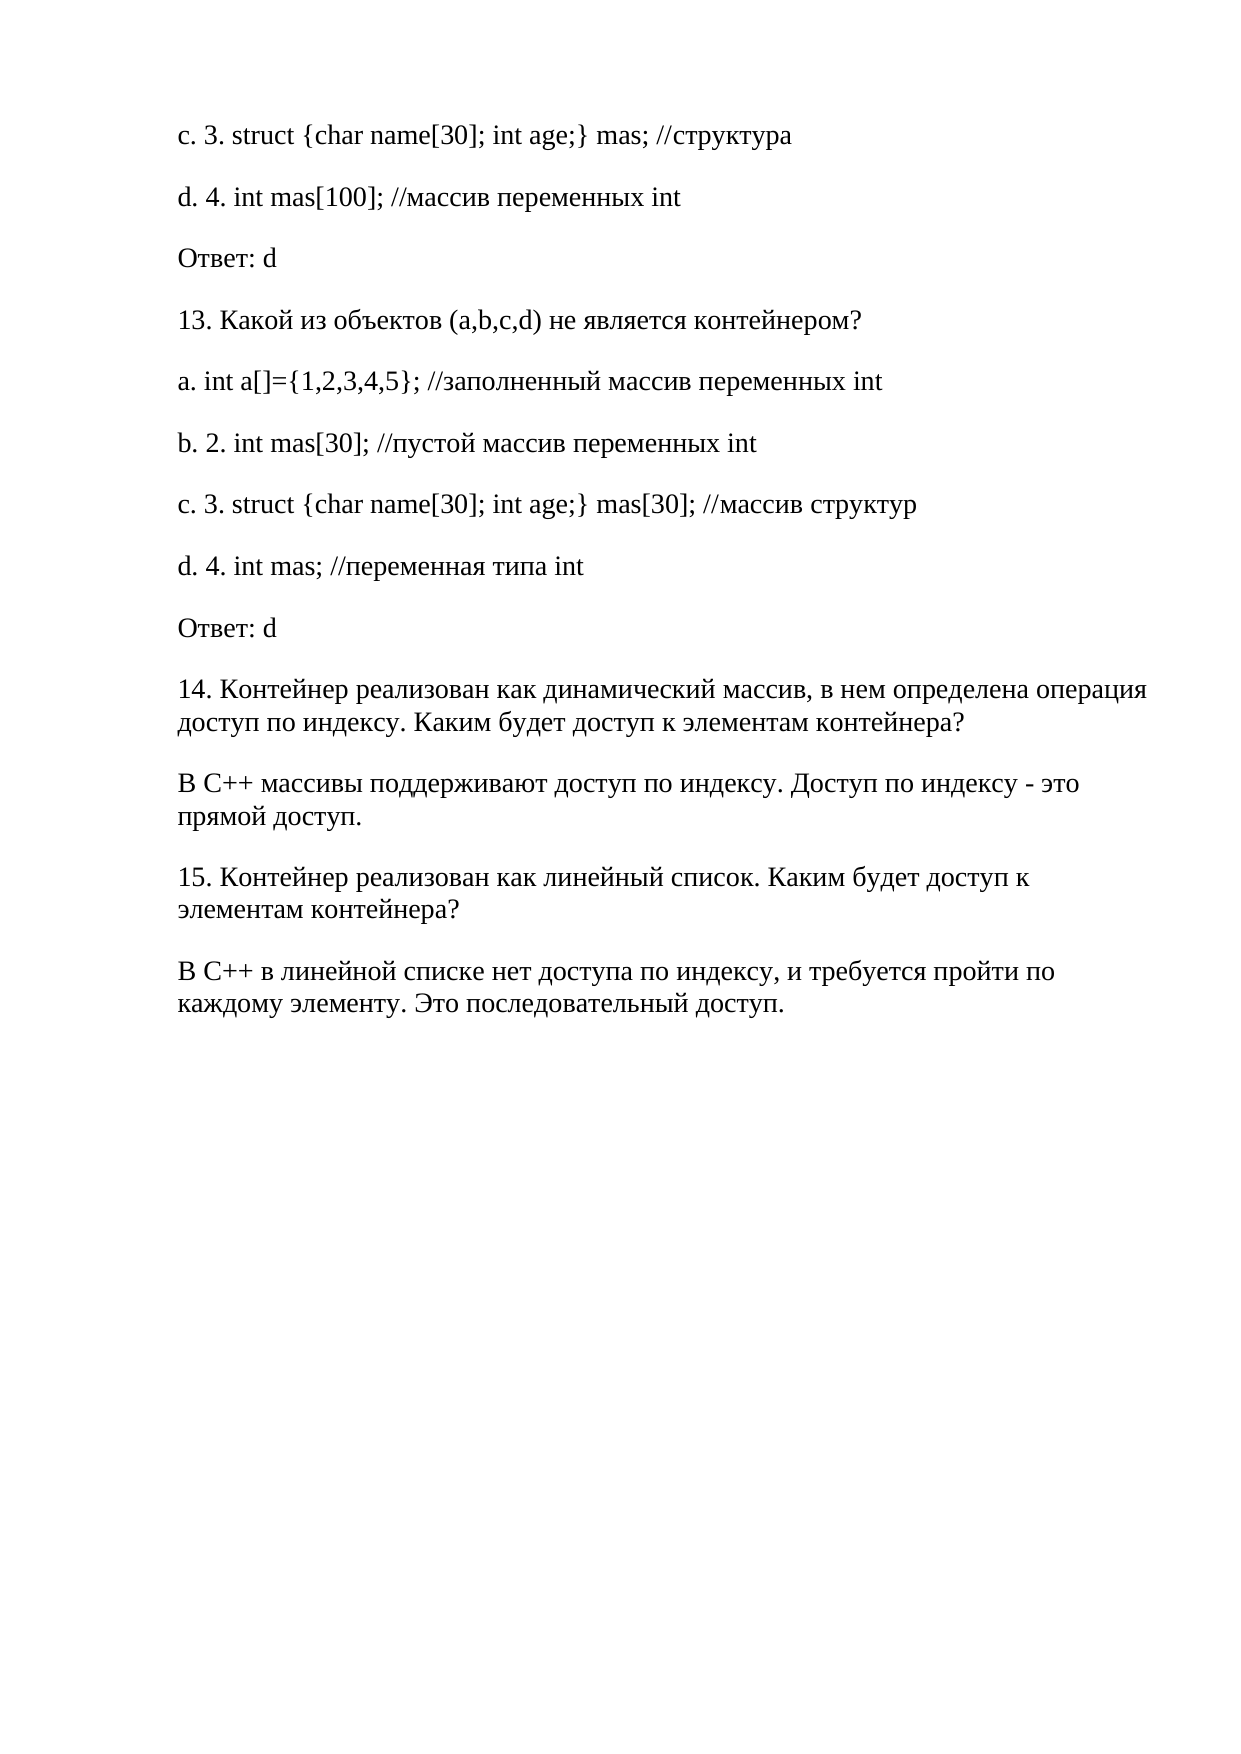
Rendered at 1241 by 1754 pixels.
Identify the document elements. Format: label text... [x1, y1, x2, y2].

text b. 2. int mas[30]; //пустой массив переменных int [177, 426, 1152, 458]
text c. 3. struct {char name[30]; int age;} mas; //структура [177, 118, 1152, 151]
text 13. Какой из объектов (a,b,c,d) не является контейнером? [177, 303, 1152, 335]
text a. int a[]={1,2,3,4,5}; //заполненный массив переменных int [177, 364, 1152, 397]
text d. 4. int mas[100]; //массив переменных int [177, 180, 1152, 212]
text 15. Контейнер реализован как линейный список. Каким будет доступ к элементам контейнера? [177, 860, 1152, 925]
text c. 3. struct {char name[30]; int age;} mas[30]; //массив структур [177, 487, 1152, 520]
text Ответ: d [177, 241, 1152, 274]
text В С++ массивы поддерживают доступ по индексу. Доступ по индексу - это прямой доступ. [177, 766, 1152, 831]
text Ответ: d [177, 611, 1152, 643]
text 14. Контейнер реализован как динамический массив, в нем определена операция доступ по индексу. Каким будет доступ к элементам контейнера? [177, 672, 1152, 737]
text d. 4. int mas; //переменная типа int [177, 549, 1152, 581]
text В С++ в линейной списке нет доступа по индексу, и требуется пройти по каждому элементу. Это последовательный доступ. [177, 954, 1152, 1019]
